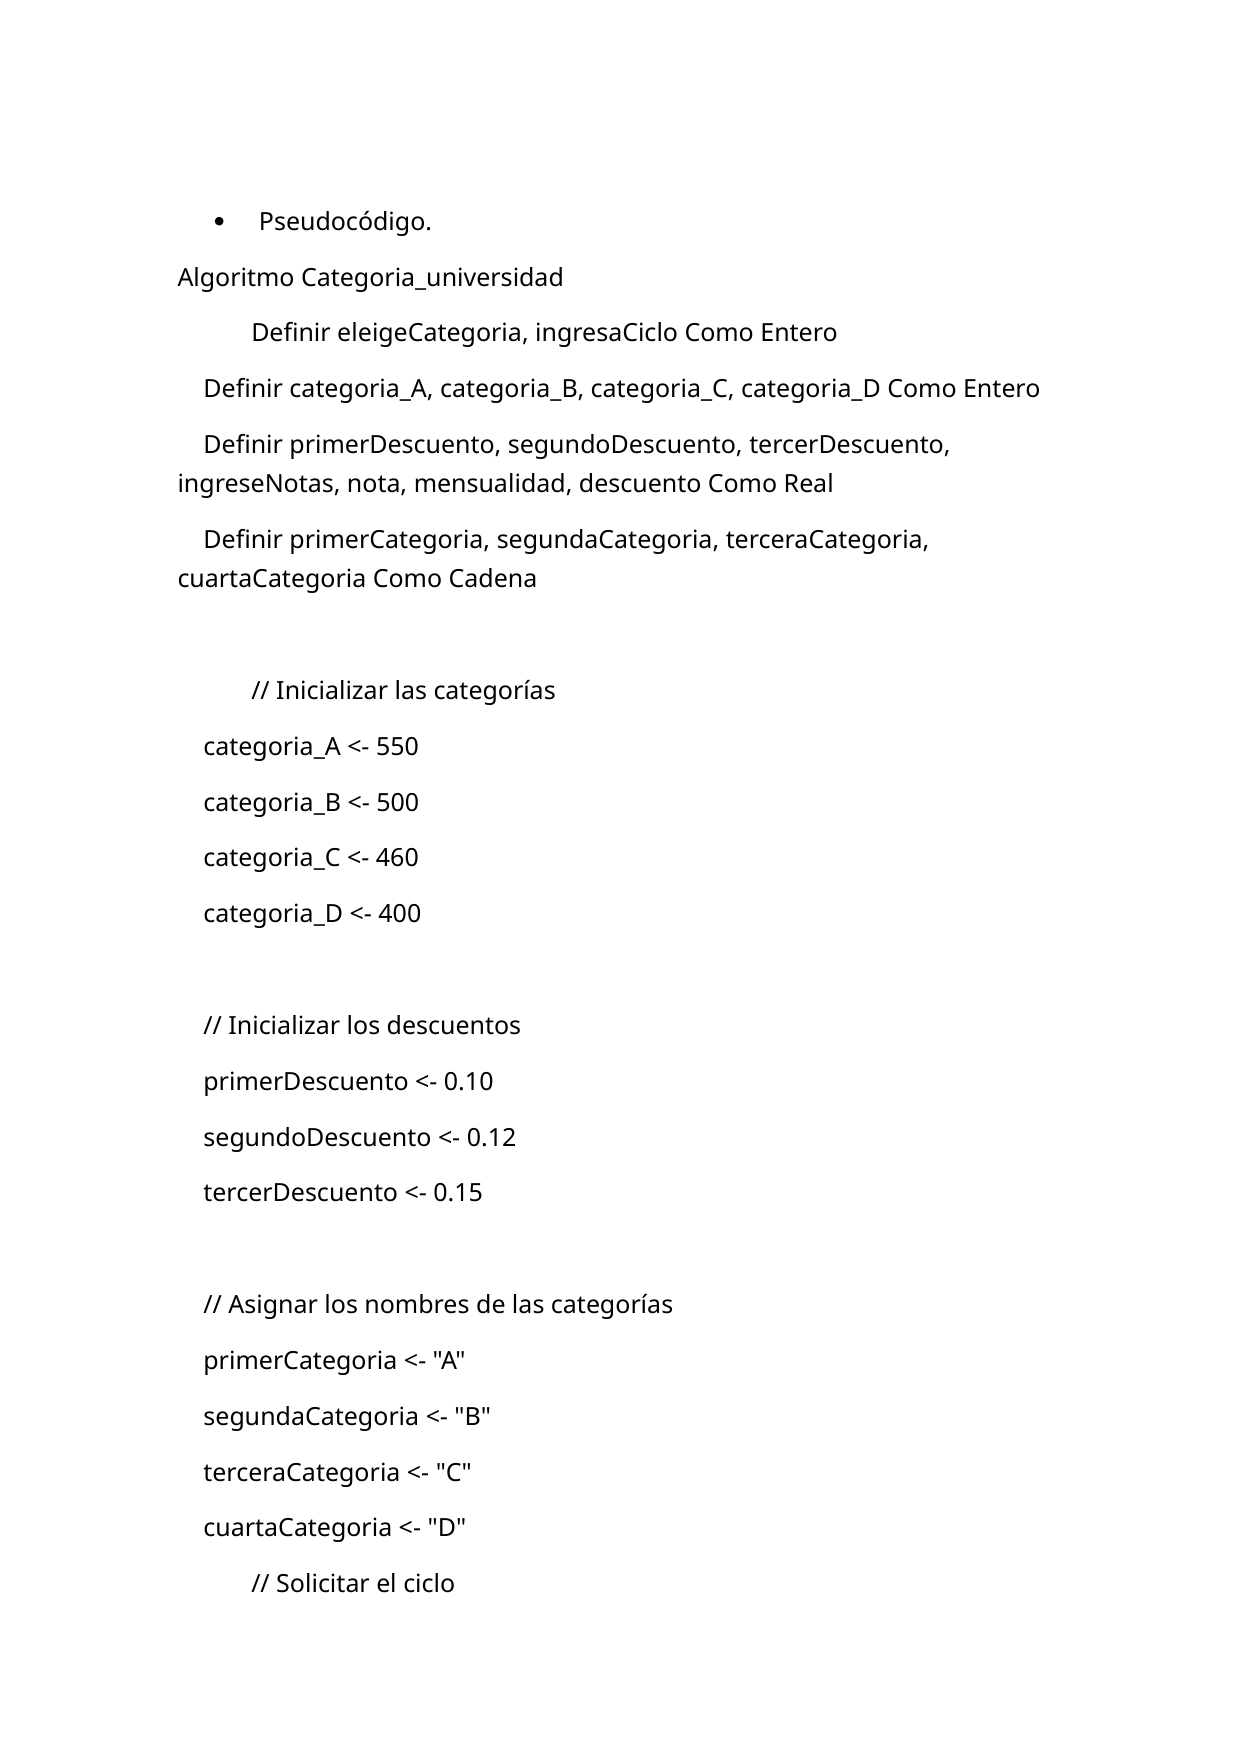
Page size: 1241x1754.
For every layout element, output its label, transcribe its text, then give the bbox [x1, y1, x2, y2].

text categoria_C <- 460 [177, 840, 1063, 874]
text Definir eleigeCategoria, ingresaCiclo Como Entero [177, 315, 1063, 349]
text Definir categoria_A, categoria_B, categoria_C, categoria_D Como Entero [177, 371, 1063, 405]
text categoria_D <- 400 [177, 896, 1063, 930]
text Definir primerDescuento, segundoDescuento, tercerDescuento, ingreseNotas, nota, mensualidad, descuento Como Real [177, 427, 1063, 500]
text categoria_A <- 550 [177, 728, 1063, 762]
text tercerDescuento <- 0.15 [177, 1175, 1063, 1209]
list Pseudocódigo. [215, 203, 1063, 237]
text // Solicitar el ciclo [177, 1566, 1063, 1600]
text primerCategoria <- "A" [177, 1343, 1063, 1377]
text segundoDescuento <- 0.12 [177, 1119, 1063, 1153]
text categoria_B <- 500 [177, 784, 1063, 818]
text segundaCategoria <- "B" [177, 1398, 1063, 1432]
text cuartaCategoria <- "D" [177, 1510, 1063, 1544]
text terceraCategoria <- "C" [177, 1454, 1063, 1488]
text Definir primerCategoria, segundaCategoria, terceraCategoria, cuartaCategoria Como Cadena [177, 522, 1063, 595]
text Algoritmo Categoria_universidad [177, 259, 1063, 293]
text // Inicializar las categorías [177, 673, 1063, 707]
text primerDescuento <- 0.10 [177, 1063, 1063, 1097]
text // Asignar los nombres de las categorías [177, 1287, 1063, 1321]
text // Inicializar los descuentos [177, 1008, 1063, 1042]
